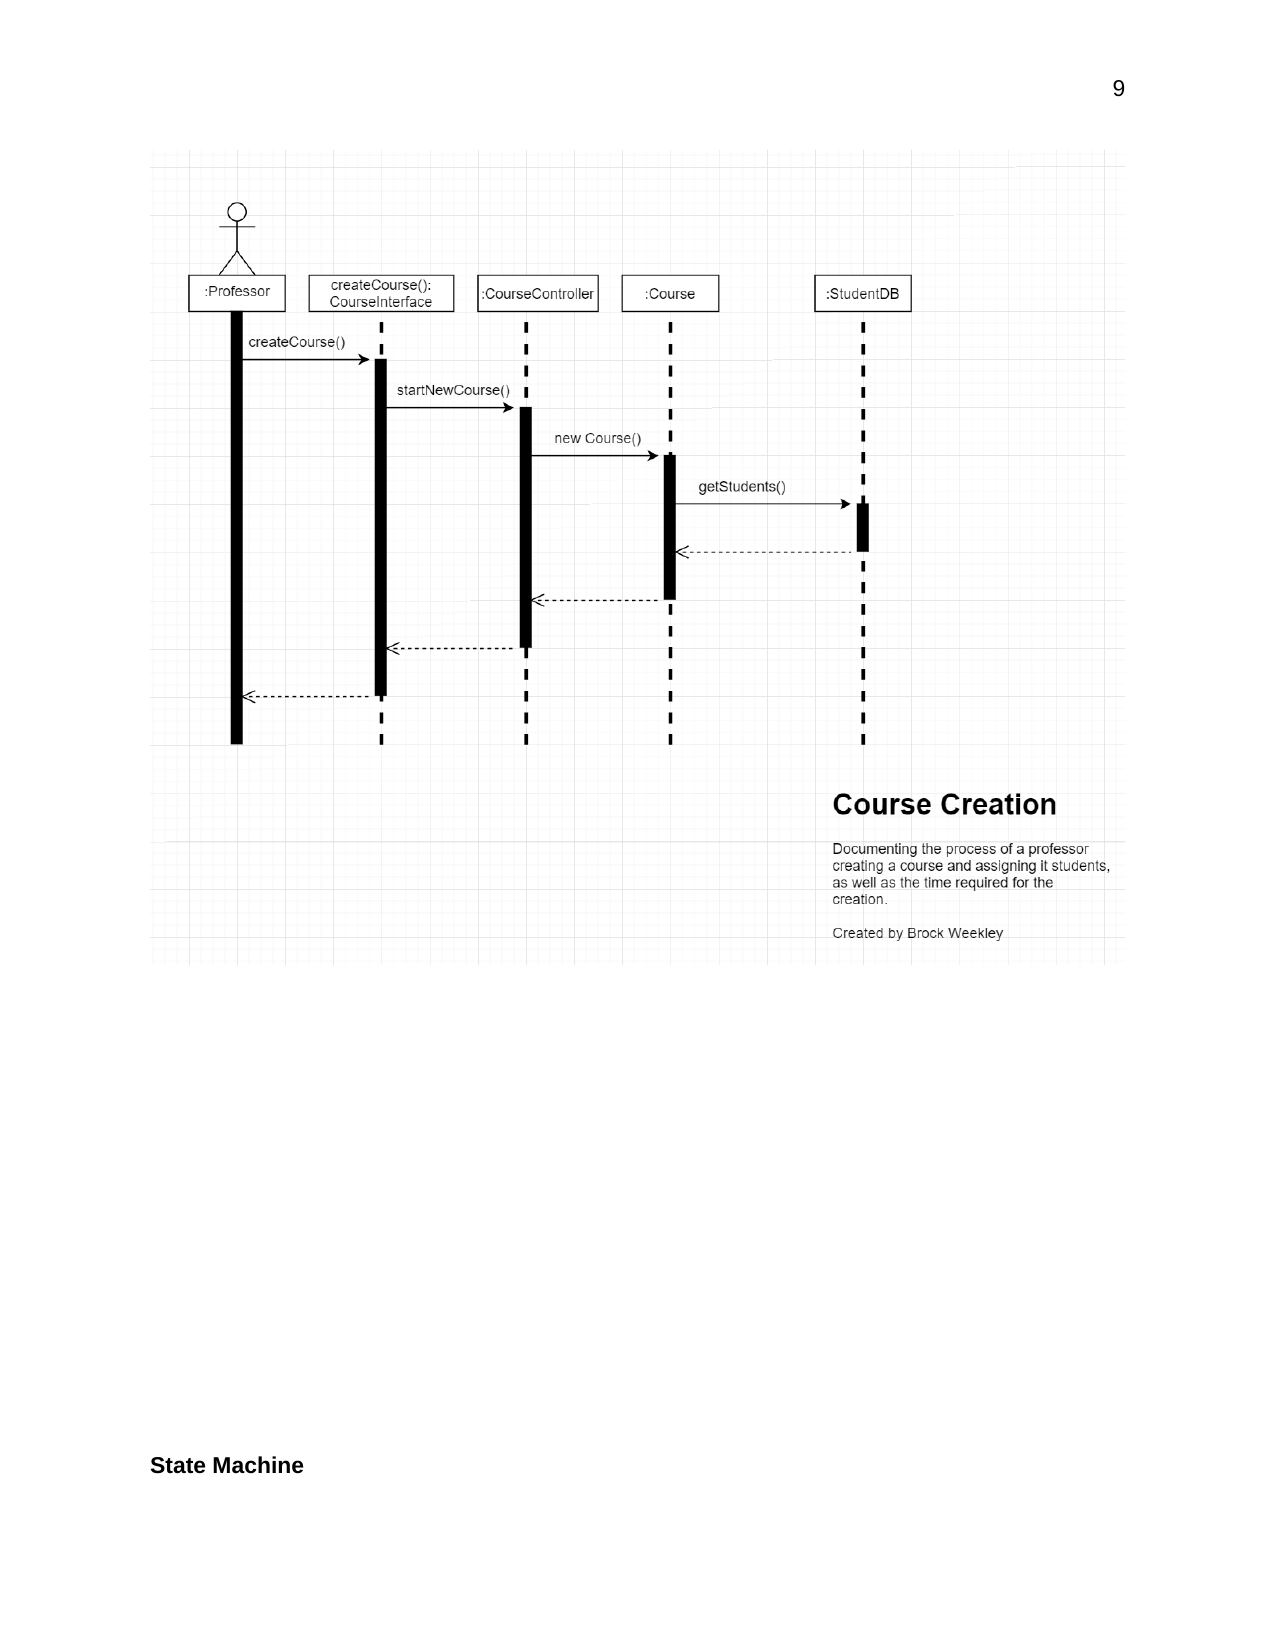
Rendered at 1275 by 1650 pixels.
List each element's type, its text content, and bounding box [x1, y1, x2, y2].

text State Machine [150, 1452, 1125, 1478]
picture [150, 150, 1125, 965]
